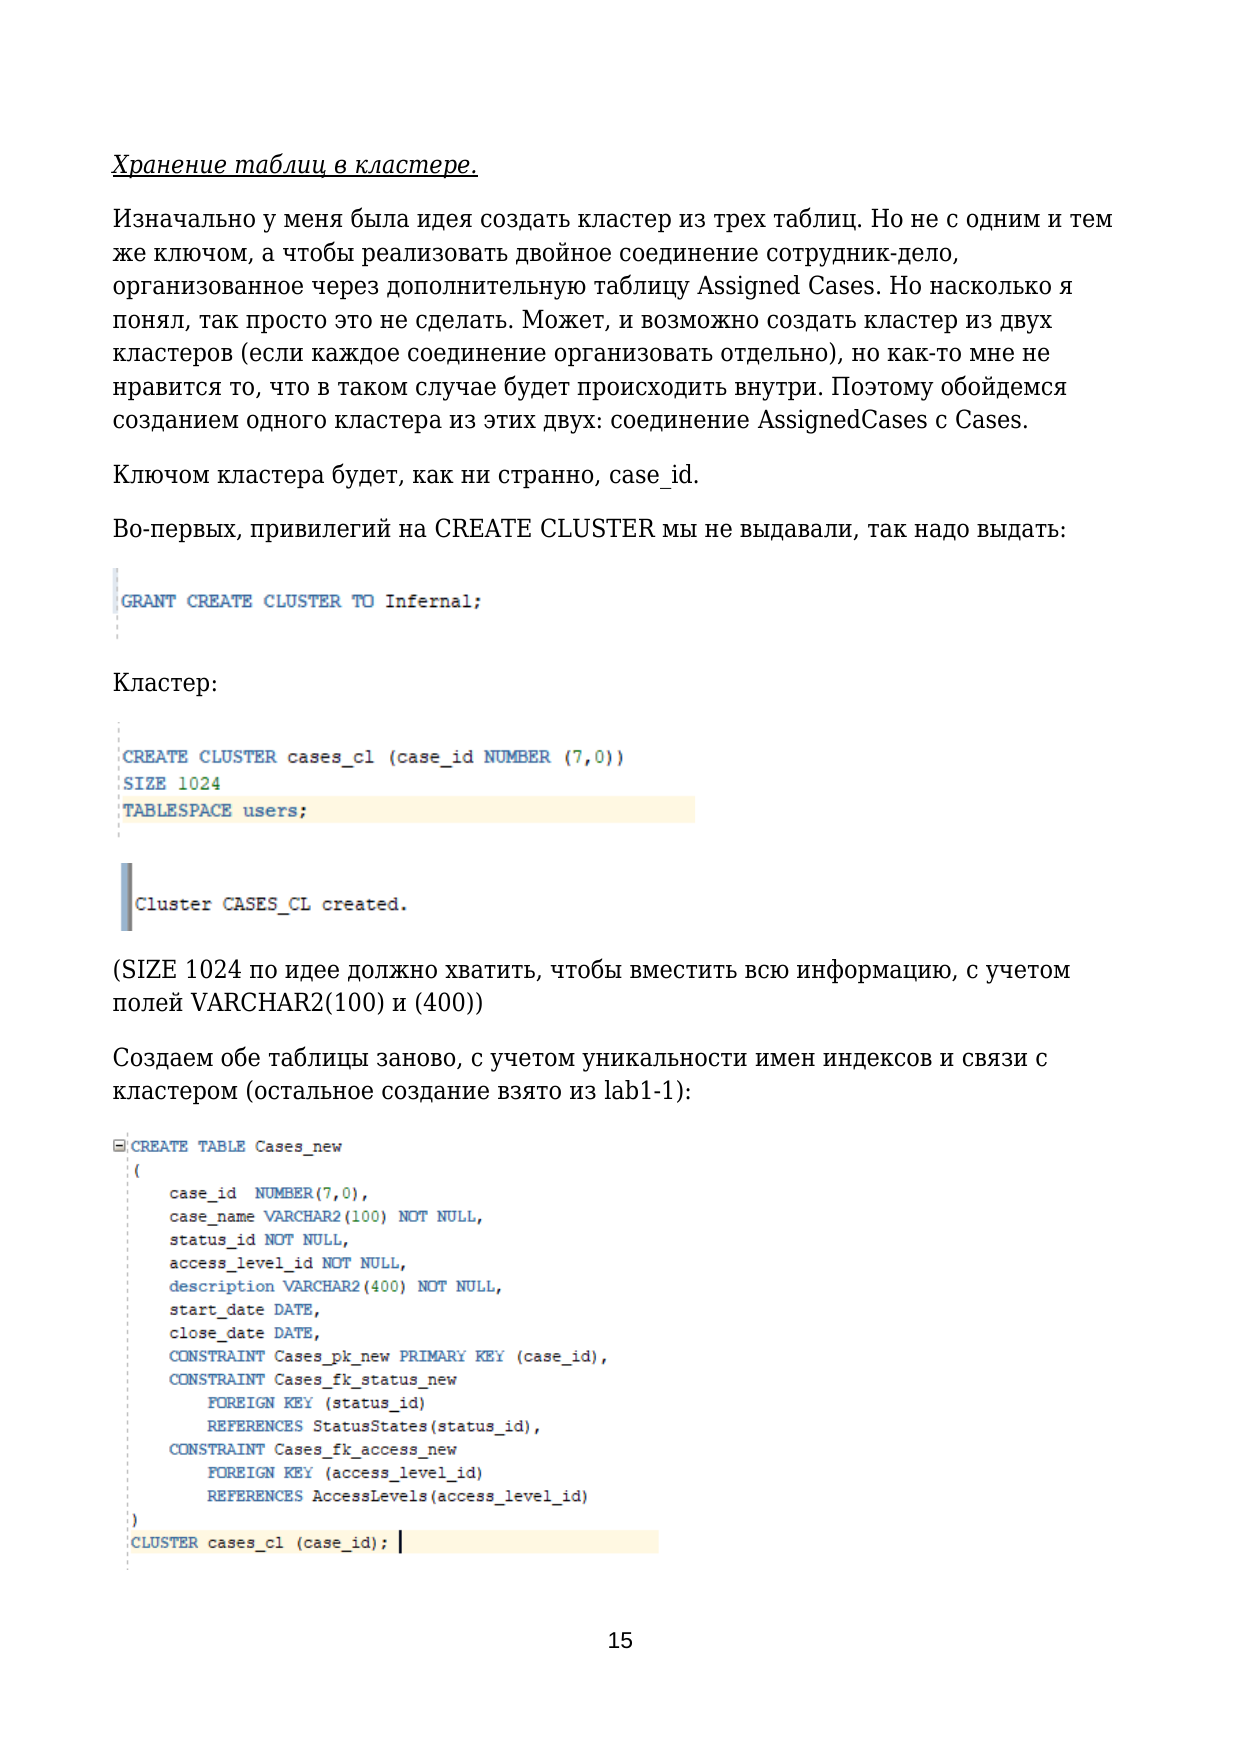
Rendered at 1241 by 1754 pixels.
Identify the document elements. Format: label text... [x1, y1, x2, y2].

picture [112, 1130, 659, 1570]
picture [112, 722, 696, 839]
text Создаем обе таблицы заново, с учетом уникальности имен индексов и связи с кластером (остальное создание взято из lab1-1): [112, 1043, 1128, 1106]
text Во-первых, привилегий на CREATE CLUSTER мы не выдавали, так надо выдать: [112, 514, 1128, 543]
text Хранение таблиц в кластере. [112, 150, 1128, 179]
text Ключом кластера будет, как ни странно, case_id. [112, 460, 1128, 489]
picture [112, 568, 525, 644]
text Изначально у меня была идея создать кластер из трех таблиц. Но не с одним и тем же ключом, а чтобы реализовать двойное соединение сотрудник-дело, организованное через дополнительную таблицу Assigned Cases. Но насколько я понял, так просто это не сделать. Может, и возможно создать кластер из двух кластеров (если каждое соединение организовать отдельно), но как-то мне не нравится то, что в таком случае будет происходить внутри. Поэтому обойдемся созданием одного кластера из этих двух: соединение AssignedCases с Cases. [112, 204, 1128, 435]
picture [112, 863, 441, 931]
text Кластер: [112, 668, 1128, 698]
text (SIZE 1024 по идее должно хватить, чтобы вместить всю информацию, с учетом полей VARCHAR2(100) и (400)) [112, 955, 1128, 1018]
